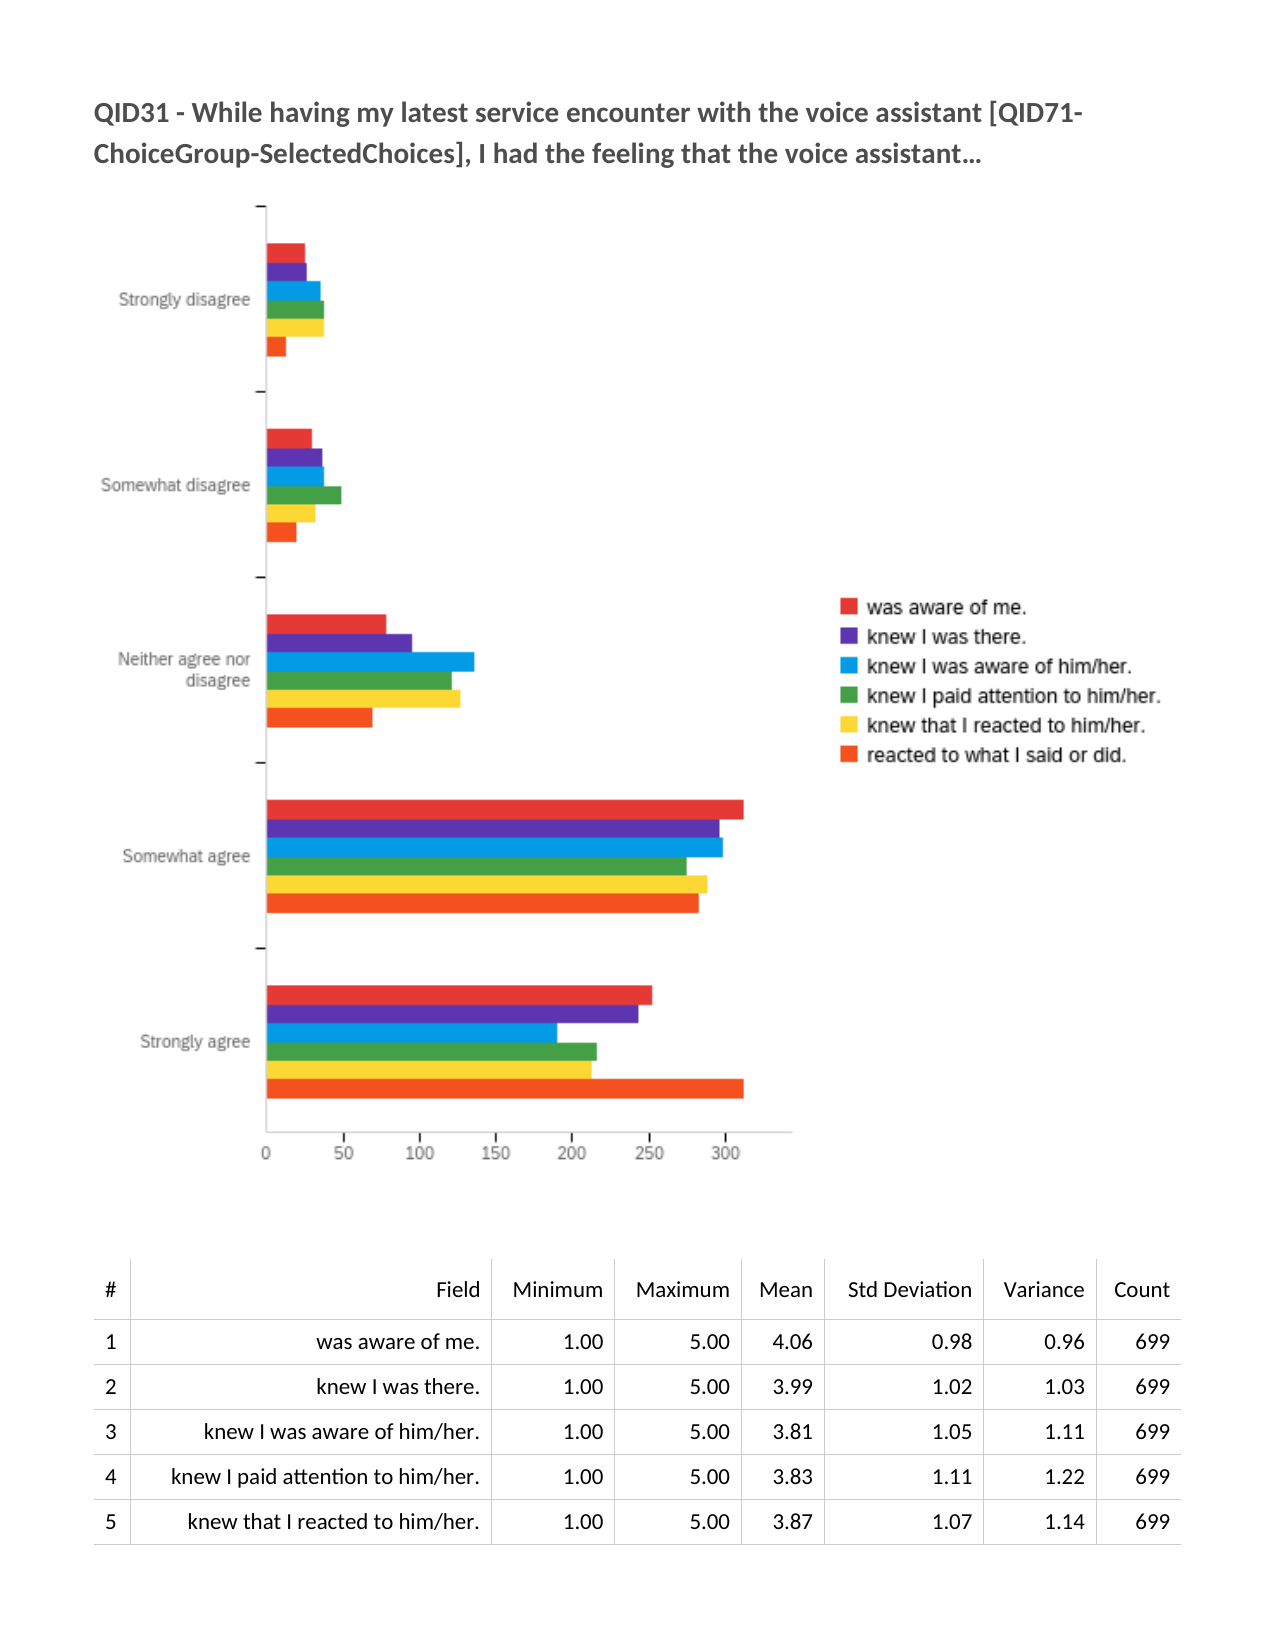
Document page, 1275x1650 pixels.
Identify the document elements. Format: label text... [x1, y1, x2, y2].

table_cell 1.03 [984, 1365, 1096, 1409]
table_header Variance [984, 1259, 1096, 1319]
table_header Field [131, 1259, 491, 1319]
table_cell 3.81 [742, 1410, 824, 1454]
table_cell 3 [94, 1410, 130, 1454]
table_cell 1.00 [492, 1455, 614, 1499]
table_cell 1.02 [825, 1365, 983, 1409]
table_cell 5.00 [615, 1455, 741, 1499]
table_cell 699 [1097, 1455, 1181, 1499]
table_cell 699 [1097, 1365, 1181, 1409]
table_cell 5.00 [615, 1365, 741, 1409]
table_cell 0.98 [825, 1320, 983, 1364]
table_header Std Deviation [825, 1259, 983, 1319]
text QID31 - While having my latest service encounter with the voice assistant [QID71-ChoiceGroup-SelectedChoices], I had the feeling that the voice assistant… [94, 94, 1181, 170]
table_cell 699 [1097, 1410, 1181, 1454]
table_cell 1.22 [984, 1455, 1096, 1499]
table_cell 3.83 [742, 1455, 824, 1499]
table_header Count [1097, 1259, 1181, 1319]
table_cell knew I paid attention to him/her. [131, 1455, 491, 1499]
table_cell 0.96 [984, 1320, 1096, 1364]
table_cell 5 [94, 1500, 130, 1544]
table_cell 1.05 [825, 1410, 983, 1454]
table_cell 1.00 [492, 1320, 614, 1364]
table_cell 4.06 [742, 1320, 824, 1364]
table_cell 1.11 [984, 1410, 1096, 1454]
table_cell 1.00 [492, 1365, 614, 1409]
table_cell 1.11 [825, 1455, 983, 1499]
table_cell 699 [1097, 1320, 1181, 1364]
table_cell 1.00 [492, 1410, 614, 1454]
table_cell 699 [1097, 1500, 1181, 1544]
table_cell 4 [94, 1455, 130, 1499]
table_header Minimum [492, 1259, 614, 1319]
table_cell was aware of me. [131, 1320, 491, 1364]
table_cell knew that I reacted to him/her. [131, 1500, 491, 1544]
table_cell 5.00 [615, 1320, 741, 1364]
table_cell 5.00 [615, 1410, 741, 1454]
table_cell knew I was there. [131, 1365, 491, 1409]
table_cell 1.07 [825, 1500, 983, 1544]
table_cell 1 [94, 1320, 130, 1364]
picture [93, 196, 1181, 1181]
table_cell 3.99 [742, 1365, 824, 1409]
table_cell 5.00 [615, 1500, 741, 1544]
table_cell 3.87 [742, 1500, 824, 1544]
table_header Mean [742, 1259, 824, 1319]
table_cell 1.00 [492, 1500, 614, 1544]
table_cell knew I was aware of him/her. [131, 1410, 491, 1454]
table_cell 2 [94, 1365, 130, 1409]
table_cell 1.14 [984, 1500, 1096, 1544]
table_header # [94, 1259, 130, 1319]
table_header Maximum [615, 1259, 741, 1319]
